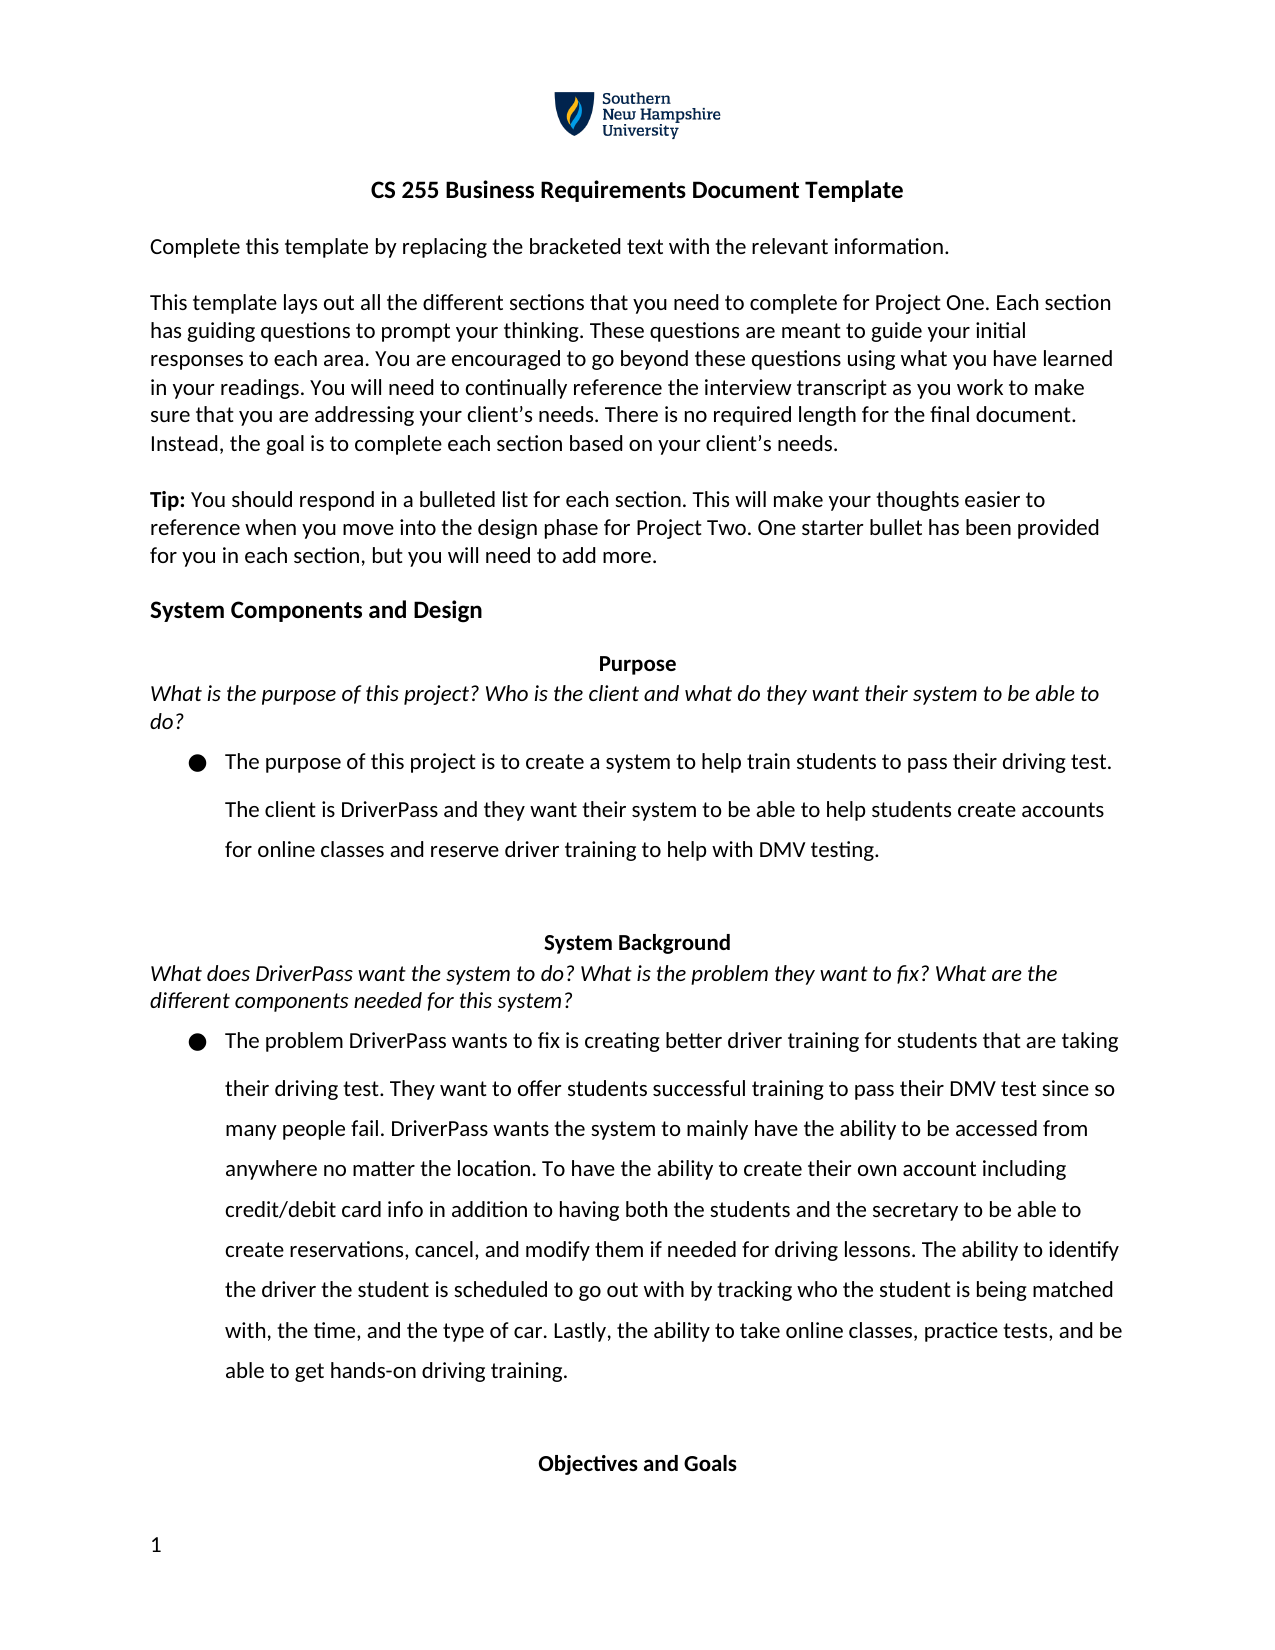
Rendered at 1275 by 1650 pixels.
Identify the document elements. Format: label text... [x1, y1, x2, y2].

subtitle System Background [150, 928, 1125, 956]
text Complete this template by replacing the bracketed text with the relevant information. [150, 232, 1125, 261]
text What does DriverPass want the system to do? What is the problem they want to fix? What are the different components needed for this system? [150, 959, 1125, 1015]
list The problem DriverPass wants to fix is creating better driver training for students that are taking their driving test. They want to offer students successful training to pass their DMV test since so many people fail. DriverPass wants the system to mainly have the ability to be accessed from anywhere no matter the location. To have the ability to create their own account including credit/debit card info in addition to having both the students and the secretary to be able to create reservations, cancel, and modify them if needed for driving lessons. The ability to identify the driver the student is scheduled to go out with by tracking who the student is being matched with, the time, and the type of car. Lastly, the ability to take online classes, practice tests, and be able to get hands-on driving training. [187, 1015, 1125, 1384]
picture [546, 75, 729, 154]
text What is the purpose of this project? Who is the client and what do they want their system to be able to do? [150, 679, 1125, 736]
list The purpose of this project is to create a system to help train students to pass their driving test. The client is DriverPass and they want their system to be able to help students create accounts for online classes and reserve driver training to help with DMV testing. [187, 736, 1125, 863]
subtitle System Components and Design [150, 594, 1125, 624]
text Tip: You should respond in a bulleted list for each section. This will make your thoughts easier to reference when you move into the design phase for Project Two. One starter bullet has been provided for you in each section, but you will need to add more. [150, 485, 1125, 569]
subtitle Purpose [150, 649, 1125, 677]
text This template lays out all the different sections that you need to complete for Project One. Each section has guiding questions to prompt your thinking. These questions are meant to guide your initial responses to each area. You are encouraged to go beyond these questions using what you have learned in your readings. You will need to continually reference the interview transcript as you work to make sure that you are addressing your client’s needs. There is no required length for the final document. Instead, the goal is to complete each section based on your client’s needs. [150, 288, 1125, 457]
subtitle Objectives and Goals [150, 1449, 1125, 1477]
subtitle CS 255 Business Requirements Document Template [150, 174, 1125, 204]
